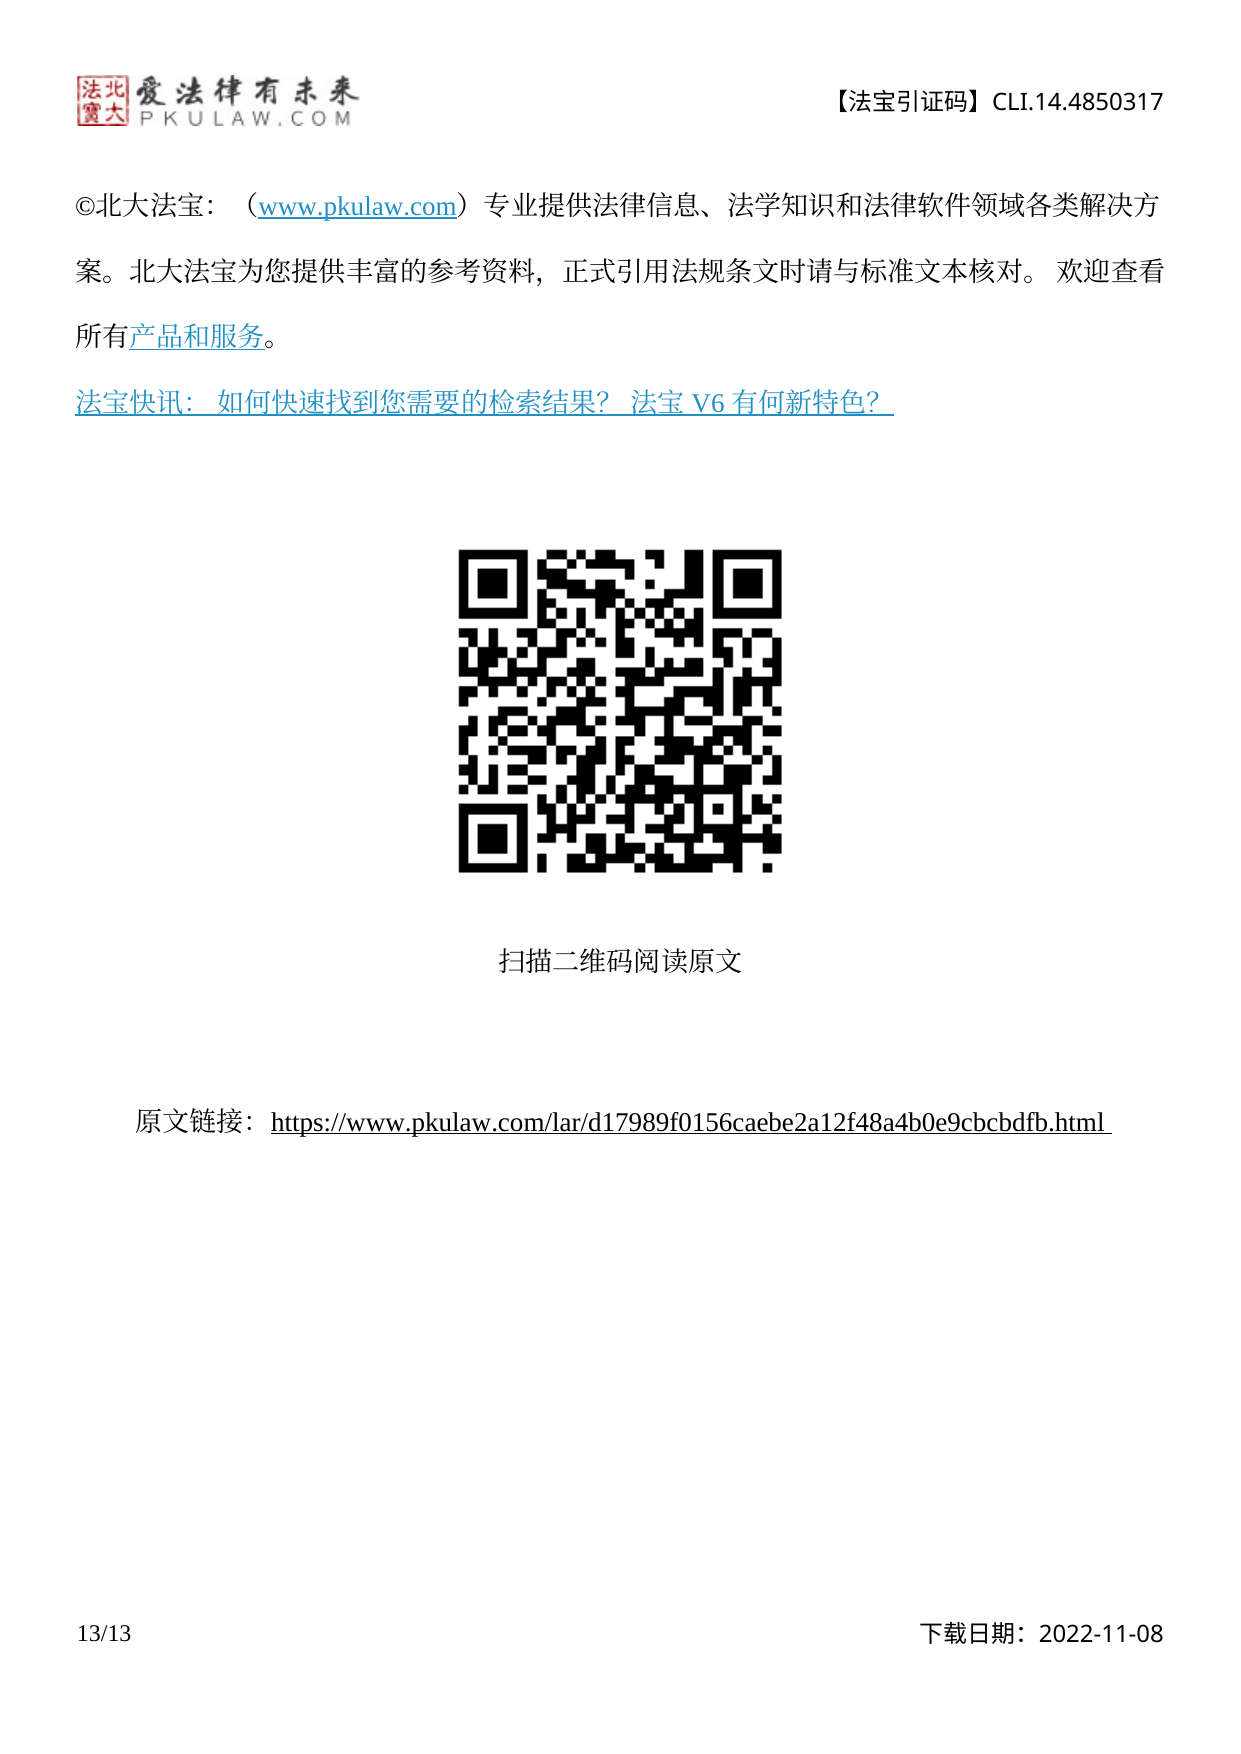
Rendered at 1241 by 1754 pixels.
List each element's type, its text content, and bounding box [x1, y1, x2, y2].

picture [420, 511, 821, 912]
text ©北大法宝：（www.pkulaw.com）专业提供法律信息、法学知识和法律软件领域各类解决方案。北大法宝为您提供丰富的参考资料，正式引用法规条文时请与标准文本核对。 欢迎查看所有产品和服务。 法宝快讯： 如何快速找到您需要的检索结果？ 法宝 V6 有何新特色？ [75, 156, 1165, 418]
picture [76, 75, 361, 126]
text 原文链接：https://www.pkulaw.com/lar/d17989f0156caebe2a12f48a4b0e9cbcbdfb.html [75, 1071, 1165, 1137]
text 扫描二维码阅读原文 [169, 912, 1071, 978]
